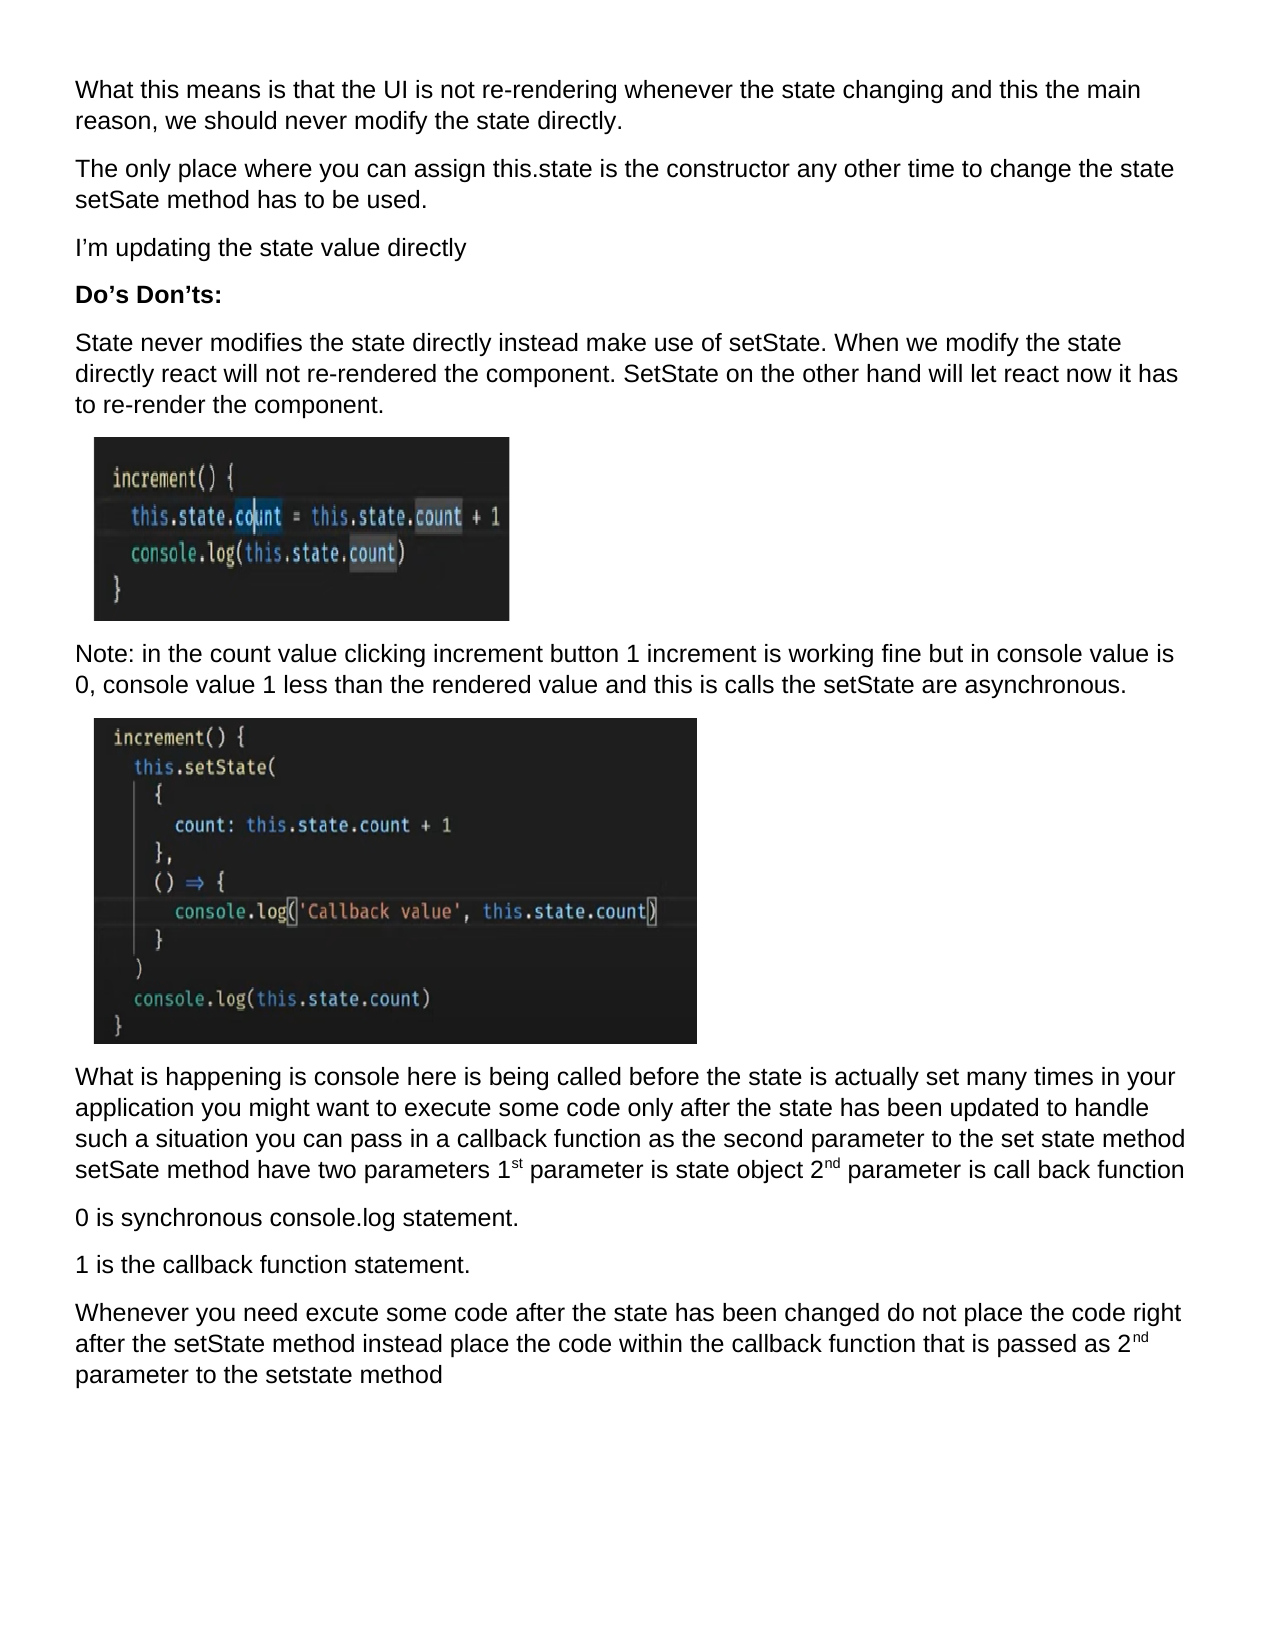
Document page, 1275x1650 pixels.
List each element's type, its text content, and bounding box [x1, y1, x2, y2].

text What is happening is console here is being called before the state is actually set many times in your application you might want to execute some code only after the state has been updated to handle such a situation you can pass in a callback function as the second parameter to the set state method setSate method have two parameters 1st parameter is state object 2nd parameter is call back function [75, 1062, 1200, 1184]
text 1 is the callback function statement. [75, 1251, 1200, 1279]
text Note: in the count value clicking increment button 1 increment is working fine but in console value is 0, console value 1 less than the rendered value and this is calls the setState are asynchronous. [75, 639, 1200, 699]
text I’m updating the state value directly [75, 232, 1200, 261]
text State never modifies the state directly instead make use of setState. When we modify the state directly react will not re-rendered the component. SetState on the other hand will let react now it has to re-render the component. [75, 328, 1200, 419]
text 0 is synchronous console.log statement. [75, 1203, 1200, 1232]
text The only place where you can assign this.state is the constructor any other time to change the state setSate method has to be used. [75, 154, 1200, 213]
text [75, 75, 1200, 135]
text Whenever you need excute some code after the state has been changed do not place the code right after the setState method instead place the code within the callback function that is passed as 2nd parameter to the setstate method [75, 1298, 1200, 1389]
text Do’s Don’ts: [75, 280, 1200, 309]
